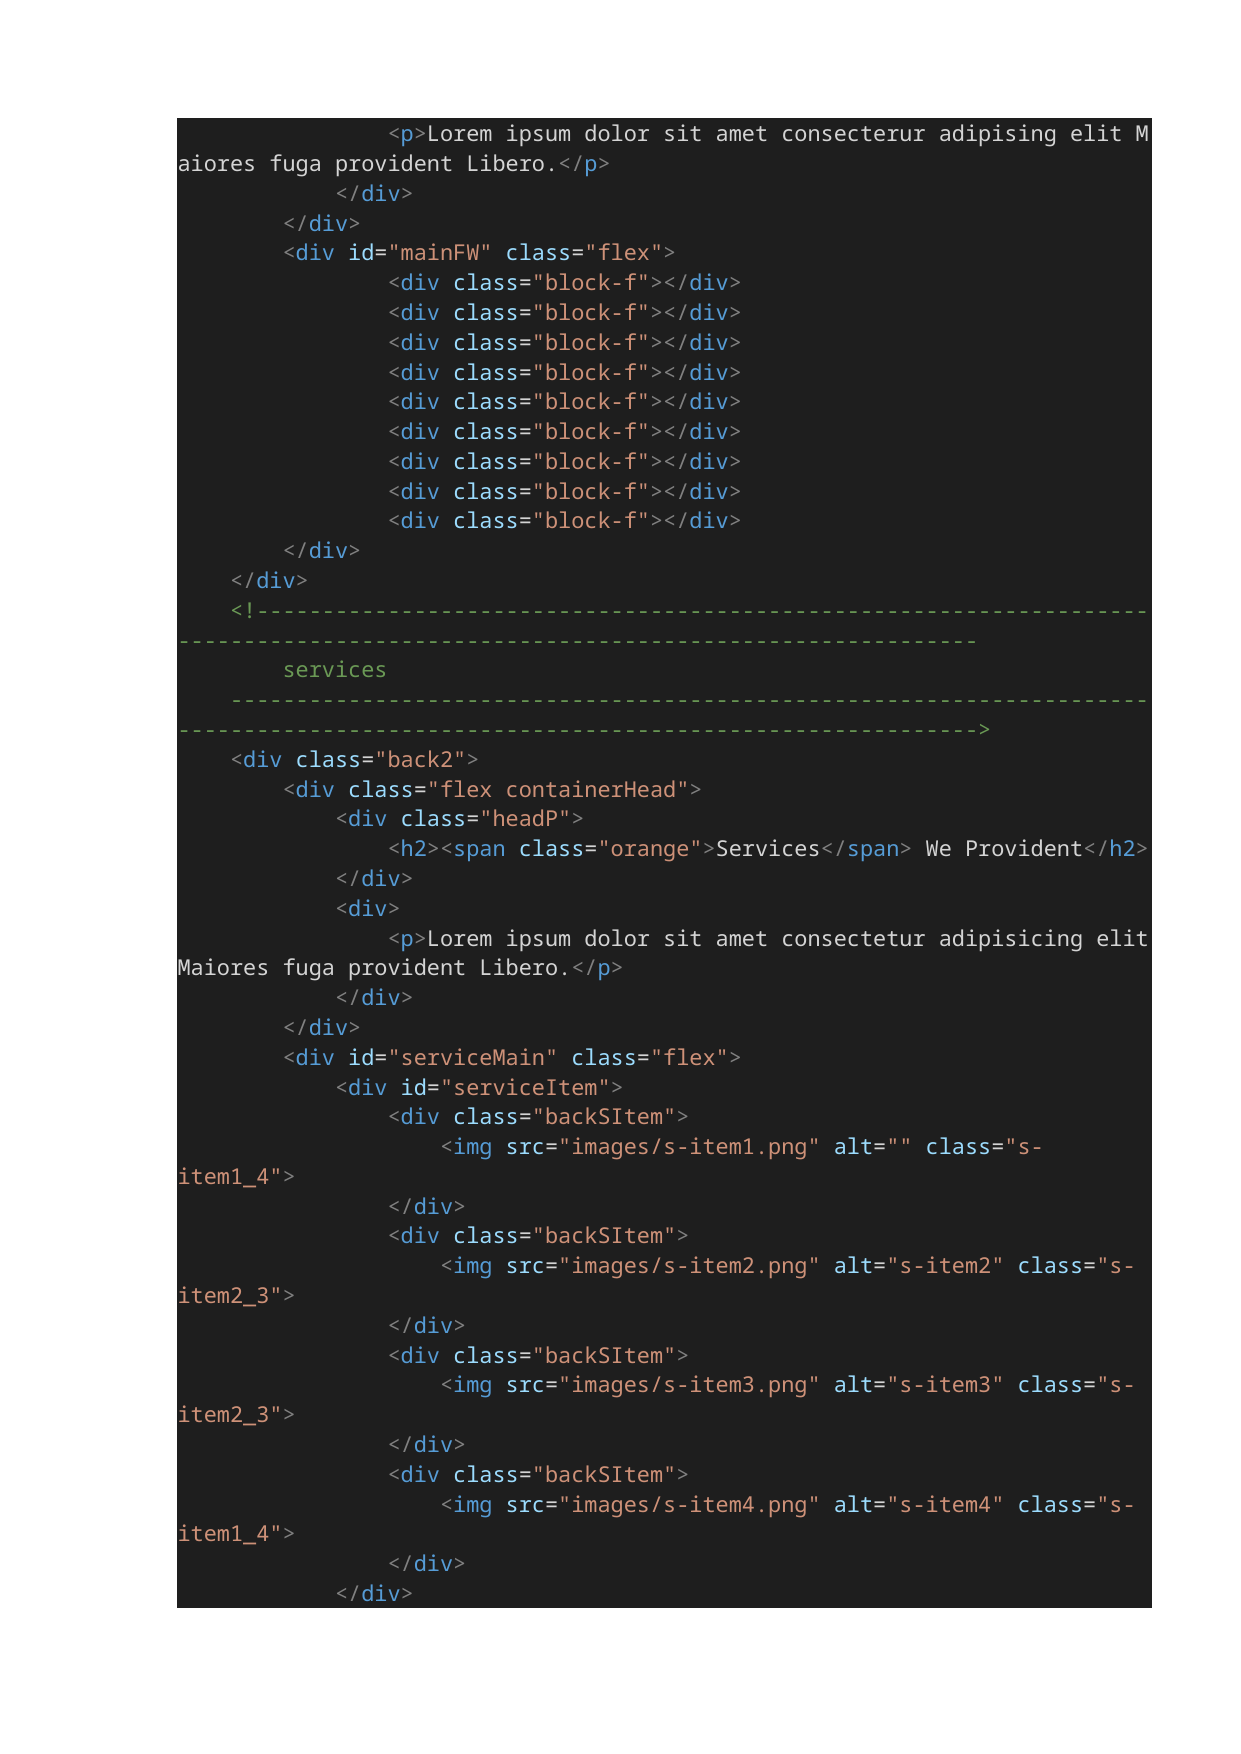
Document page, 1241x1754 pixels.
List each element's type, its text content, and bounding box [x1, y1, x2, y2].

text <img src="images/s-item2.png" alt="s-item2" class="s-item2_3"> [177, 1250, 1152, 1310]
text <div class="backSItem"> [177, 1220, 1152, 1250]
text <div class="block-f"></div> [177, 267, 1152, 297]
text </div> [177, 1310, 1152, 1339]
text <div class="block-f"></div> [177, 356, 1152, 386]
text <div class="backSItem"> [177, 1339, 1152, 1369]
text <div class="block-f"></div> [177, 476, 1152, 505]
text <p>Lorem ipsum dolor sit amet consectetur adipisicing elit Maiores fuga provident Libero.</p> [177, 922, 1152, 982]
text </div> [177, 1012, 1152, 1042]
text -----------------------------------------------------------------------------------------------------------------------------------> [177, 684, 1152, 744]
text <div id="mainFW" class="flex"> [177, 237, 1152, 267]
text <h2><span class="orange">Services</span> We Provident</h2> [177, 833, 1152, 863]
text </div> [177, 1548, 1152, 1578]
text </div> [177, 1191, 1152, 1220]
text services [177, 654, 1152, 684]
text </div> [177, 982, 1152, 1012]
text <div class="block-f"></div> [177, 446, 1152, 476]
text <p>Lorem ipsum dolor sit amet consecterur adipising elit Maiores fuga provident Libero.</p> [177, 118, 1152, 178]
text <div class="block-f"></div> [177, 386, 1152, 416]
text <div class="block-f"></div> [177, 505, 1152, 535]
text <div> [177, 893, 1152, 922]
text <div class="back2"> [177, 744, 1152, 773]
text <div class="headP"> [177, 803, 1152, 833]
text </div> [177, 1429, 1152, 1459]
text <div id="serviceItem"> [177, 1071, 1152, 1101]
text <div class="flex containerHead"> [177, 773, 1152, 803]
text <div class="backSItem"> [177, 1101, 1152, 1131]
text <div class="block-f"></div> [177, 416, 1152, 446]
text <!--------------------------------------------------------------------------------------------------------------------------------- [177, 595, 1152, 654]
text <div id="serviceMain" class="flex"> [177, 1042, 1152, 1071]
text <div class="block-f"></div> [177, 327, 1152, 356]
text </div> [177, 1578, 1152, 1608]
text </div> [177, 535, 1152, 565]
text <div class="backSItem"> [177, 1459, 1152, 1488]
text <div class="block-f"></div> [177, 297, 1152, 327]
text </div> [177, 565, 1152, 595]
text </div> [177, 178, 1152, 207]
text </div> [177, 207, 1152, 237]
text <img src="images/s-item3.png" alt="s-item3" class="s-item2_3"> [177, 1369, 1152, 1429]
text <img src="images/s-item1.png" alt="" class="s-item1_4"> [177, 1131, 1152, 1191]
text <img src="images/s-item4.png" alt="s-item4" class="s-item1_4"> [177, 1488, 1152, 1548]
text </div> [177, 863, 1152, 893]
